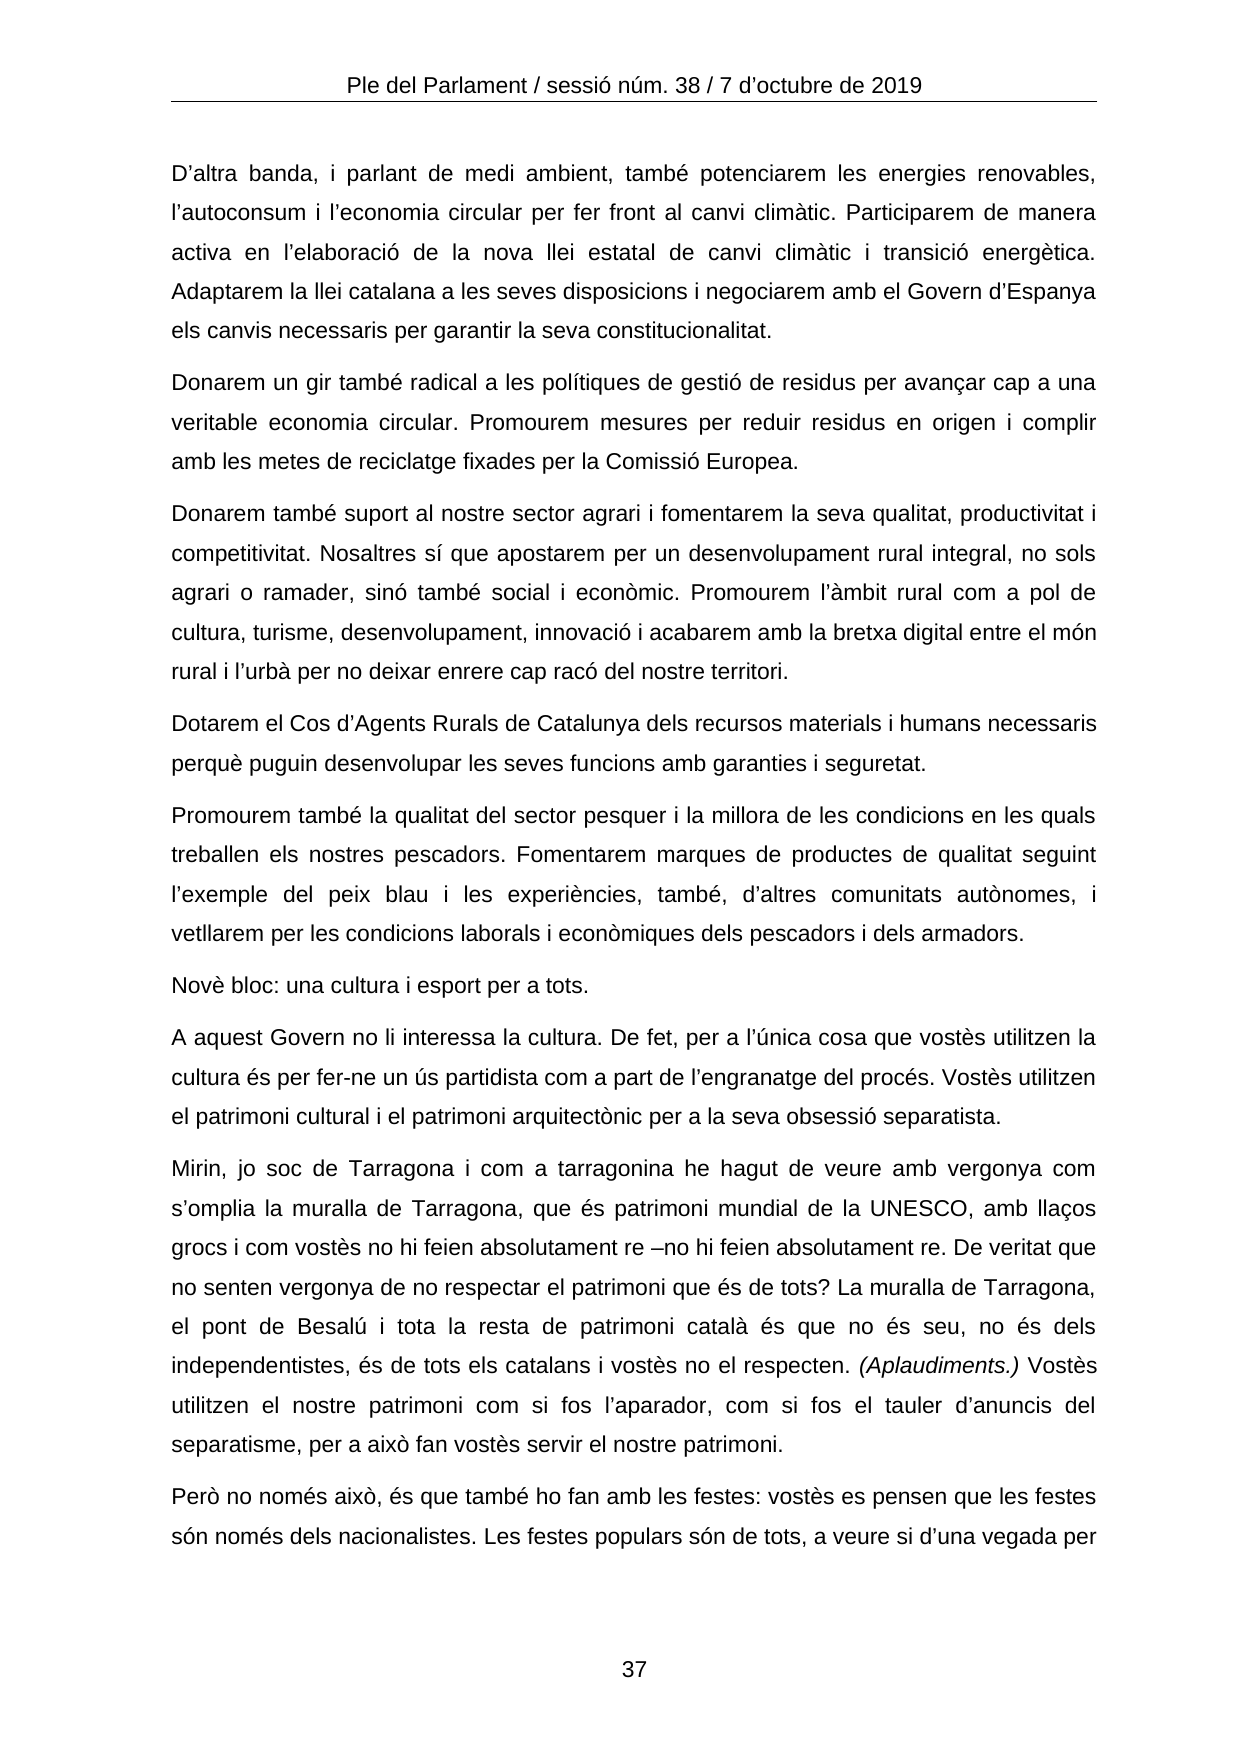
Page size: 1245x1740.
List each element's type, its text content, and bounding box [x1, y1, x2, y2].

text A aquest Govern no li interessa la cultura. De fet, per a l’única cosa que vostès utilitzen la cultura és per fer-ne un ús partidista com a part de l’engranatge del procés. Vostès utilitzen el patrimoni cultural i el patrimoni arquitectònic per a la seva obsessió separatista. [171, 1024, 1097, 1129]
text Dotarem el Cos d’Agents Rurals de Catalunya dels recursos materials i humans necessaris perquè puguin desenvolupar les seves funcions amb garanties i seguretat. [171, 710, 1097, 776]
text Promourem també la qualitat del sector pesquer i la millora de les condicions en les quals treballen els nostres pescadors. Fomentarem marques de productes de qualitat seguint l’exemple del peix blau i les experiències, també, d’altres comunitats autònomes, i vetllarem per les condicions laborals i econòmiques dels pescadors i dels armadors. [171, 802, 1097, 946]
text Novè bloc: una cultura i esport per a tots. [171, 972, 1097, 998]
text D’altra banda, i parlant de medi ambient, també potenciarem les energies renovables, l’autoconsum i l’economia circular per fer front al canvi climàtic. Participarem de manera activa en l’elaboració de la nova llei estatal de canvi climàtic i transició energètica. Adaptarem la llei catalana a les seves disposicions i negociarem amb el Govern d’Espanya els canvis necessaris per garantir la seva constitucionalitat. [171, 159, 1097, 344]
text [171, 1483, 1097, 1549]
text Donarem un gir també radical a les polítiques de gestió de residus per avançar cap a una veritable economia circular. Promourem mesures per reduir residus en origen i complir amb les metes de reciclatge fixades per la Comissió Europea. [171, 369, 1097, 475]
text Mirin, jo soc de Tarragona i com a tarragonina he hagut de veure amb vergonya com s’omplia la muralla de Tarragona, que és patrimoni mundial de la UNESCO, amb llaços grocs i com vostès no hi feien absolutament re –no hi feien absolutament re. De veritat que no senten vergonya de no respectar el patrimoni que és de tots? La muralla de Tarragona, el pont de Besalú i tota la resta de patrimoni català és que no és seu, no és dels independentistes, és de tots els catalans i vostès no el respecten. (Aplaudiments.) Vostès utilitzen el nostre patrimoni com si fos l’aparador, com si fos el tauler d’anuncis del separatisme, per a això fan vostès servir el nostre patrimoni. [171, 1155, 1097, 1458]
text Donarem també suport al nostre sector agrari i fomentarem la seva qualitat, productivitat i competitivitat. Nosaltres sí que apostarem per un desenvolupament rural integral, no sols agrari o ramader, sinó també social i econòmic. Promourem l’àmbit rural com a pol de cultura, turisme, desenvolupament, innovació i acabarem amb la bretxa digital entre el món rural i l’urbà per no deixar enrere cap racó del nostre territori. [171, 500, 1097, 684]
